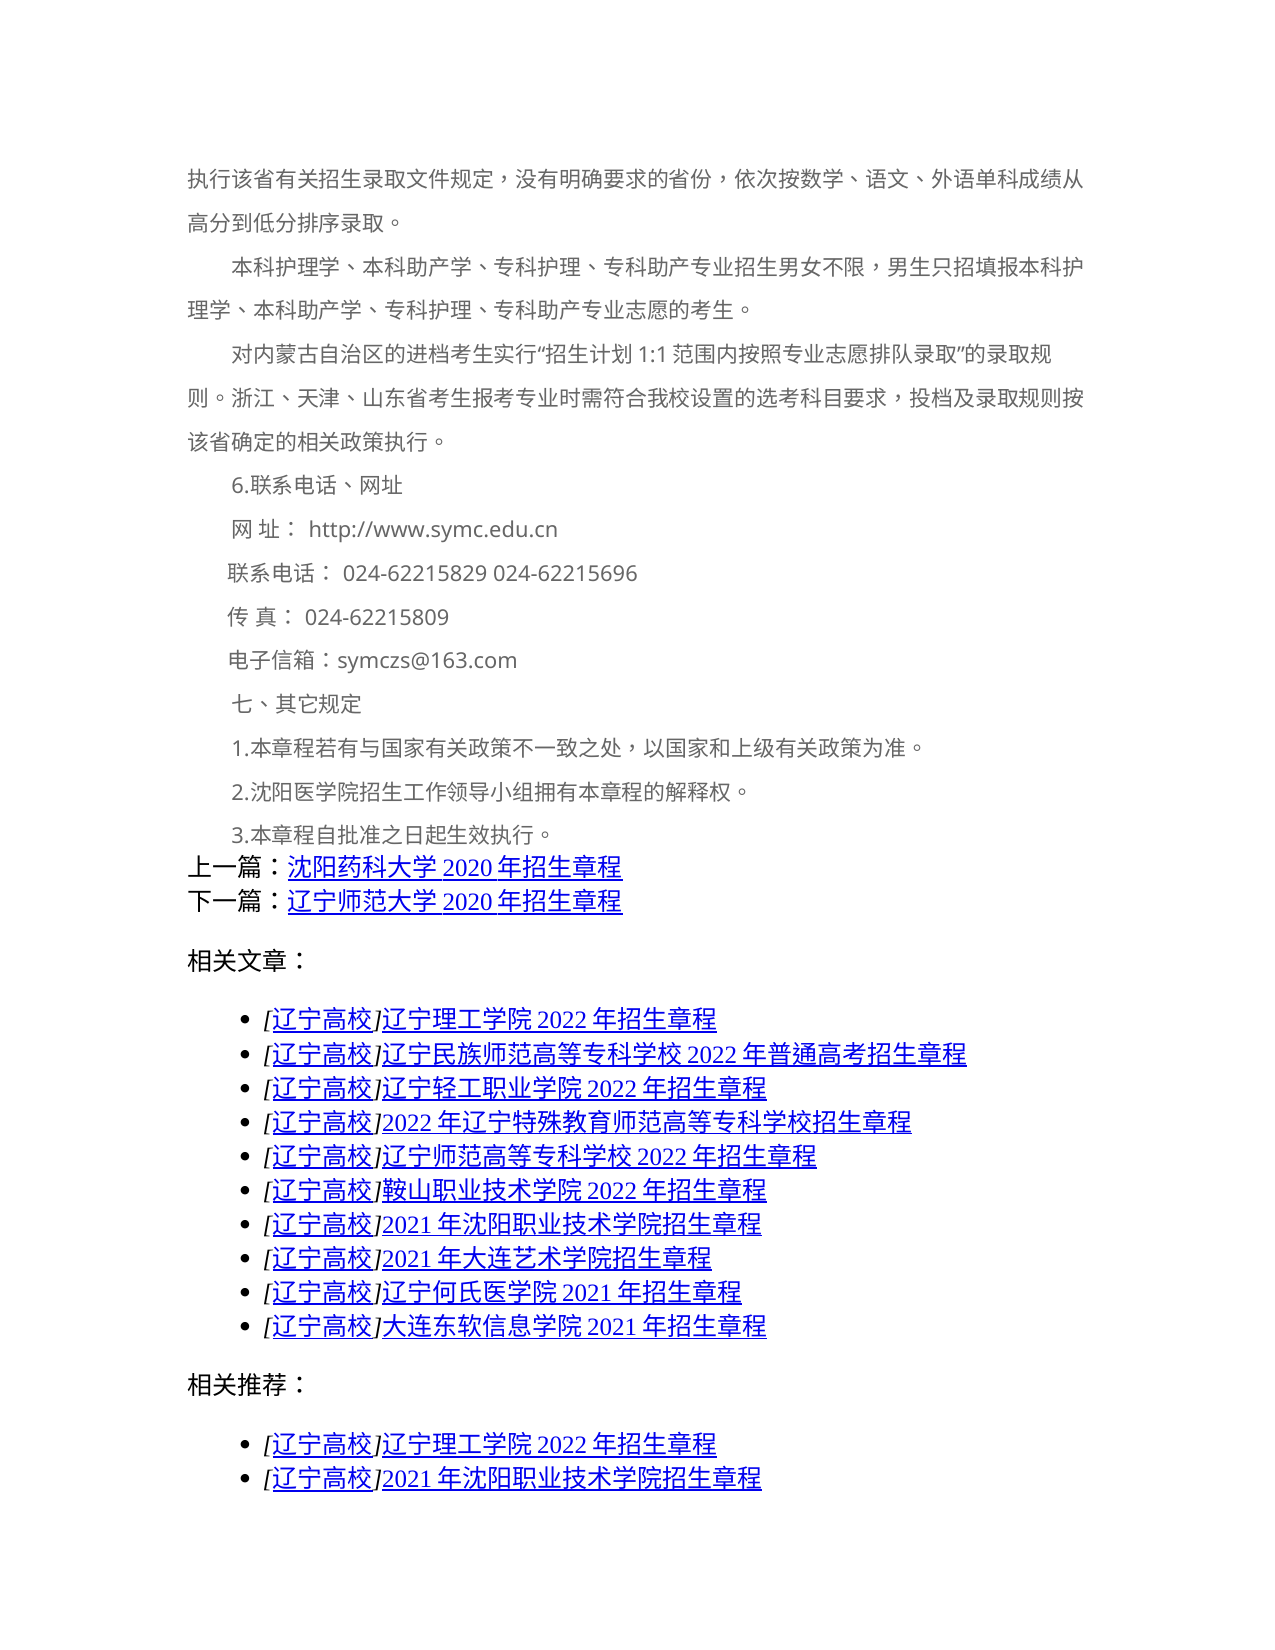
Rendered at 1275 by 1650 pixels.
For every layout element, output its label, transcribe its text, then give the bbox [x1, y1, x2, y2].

text 6.联系电话、网址 [187, 456, 1087, 500]
list [辽宁高校]辽宁师范高等专科学校2022年招生章程 [241, 1138, 1087, 1172]
list [辽宁高校]2021年沈阳职业技术学院招生章程 [241, 1461, 1087, 1495]
list [辽宁高校]2021年大连艺术学院招生章程 [241, 1241, 1087, 1275]
list [辽宁高校]大连东软信息学院2021年招生章程 [241, 1309, 1087, 1343]
list [辽宁高校]辽宁理工学院2022年招生章程 [241, 1427, 1087, 1461]
text 上一篇：沈阳药科大学2020年招生章程 下一篇：辽宁师范大学2020年招生章程 [187, 850, 1087, 918]
text 3.本章程自批准之日起生效执行。 [187, 806, 1087, 850]
list [辽宁高校]辽宁何氏医学院2021年招生章程 [241, 1275, 1087, 1309]
text 2.沈阳医学院招生工作领导小组拥有本章程的解释权。 [187, 762, 1087, 806]
list [辽宁高校]辽宁民族师范高等专科学校2022年普通高考招生章程 [241, 1036, 1087, 1070]
list [辽宁高校]辽宁理工学院2022年招生章程 [241, 1002, 1087, 1036]
text 对内蒙古自治区的进档考生实行“招生计划1:1范围内按照专业志愿排队录取”的录取规则。浙江、天津、山东省考生报考专业时需符合我校设置的选考科目要求，投档及录取规则按该省确定的相关政策执行。 [187, 325, 1087, 456]
text 相关文章： [187, 943, 1087, 977]
text 七、其它规定 [187, 675, 1087, 719]
text 1.本章程若有与国家有关政策不一致之处，以国家和上级有关政策为准。 [187, 719, 1087, 762]
text 本科护理学、本科助产学、专科护理、专科助产专业招生男女不限，男生只招填报本科护理学、本科助产学、专科护理、专科助产专业志愿的考生。 [187, 237, 1087, 325]
list [辽宁高校]辽宁轻工职业学院2022年招生章程 [241, 1070, 1087, 1104]
text 相关推荐： [187, 1368, 1087, 1402]
text 网 址： http://www.symc.edu.cn 联系电话： 024-62215829 024-62215696 传 真： 024-62215809 电子信箱：symczs@163.com [187, 500, 1087, 675]
list [辽宁高校]2021年沈阳职业技术学院招生章程 [241, 1207, 1087, 1241]
list [辽宁高校]鞍山职业技术学院2022年招生章程 [241, 1172, 1087, 1207]
list [辽宁高校]2022年辽宁特殊教育师范高等专科学校招生章程 [241, 1104, 1087, 1138]
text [187, 150, 1087, 237]
